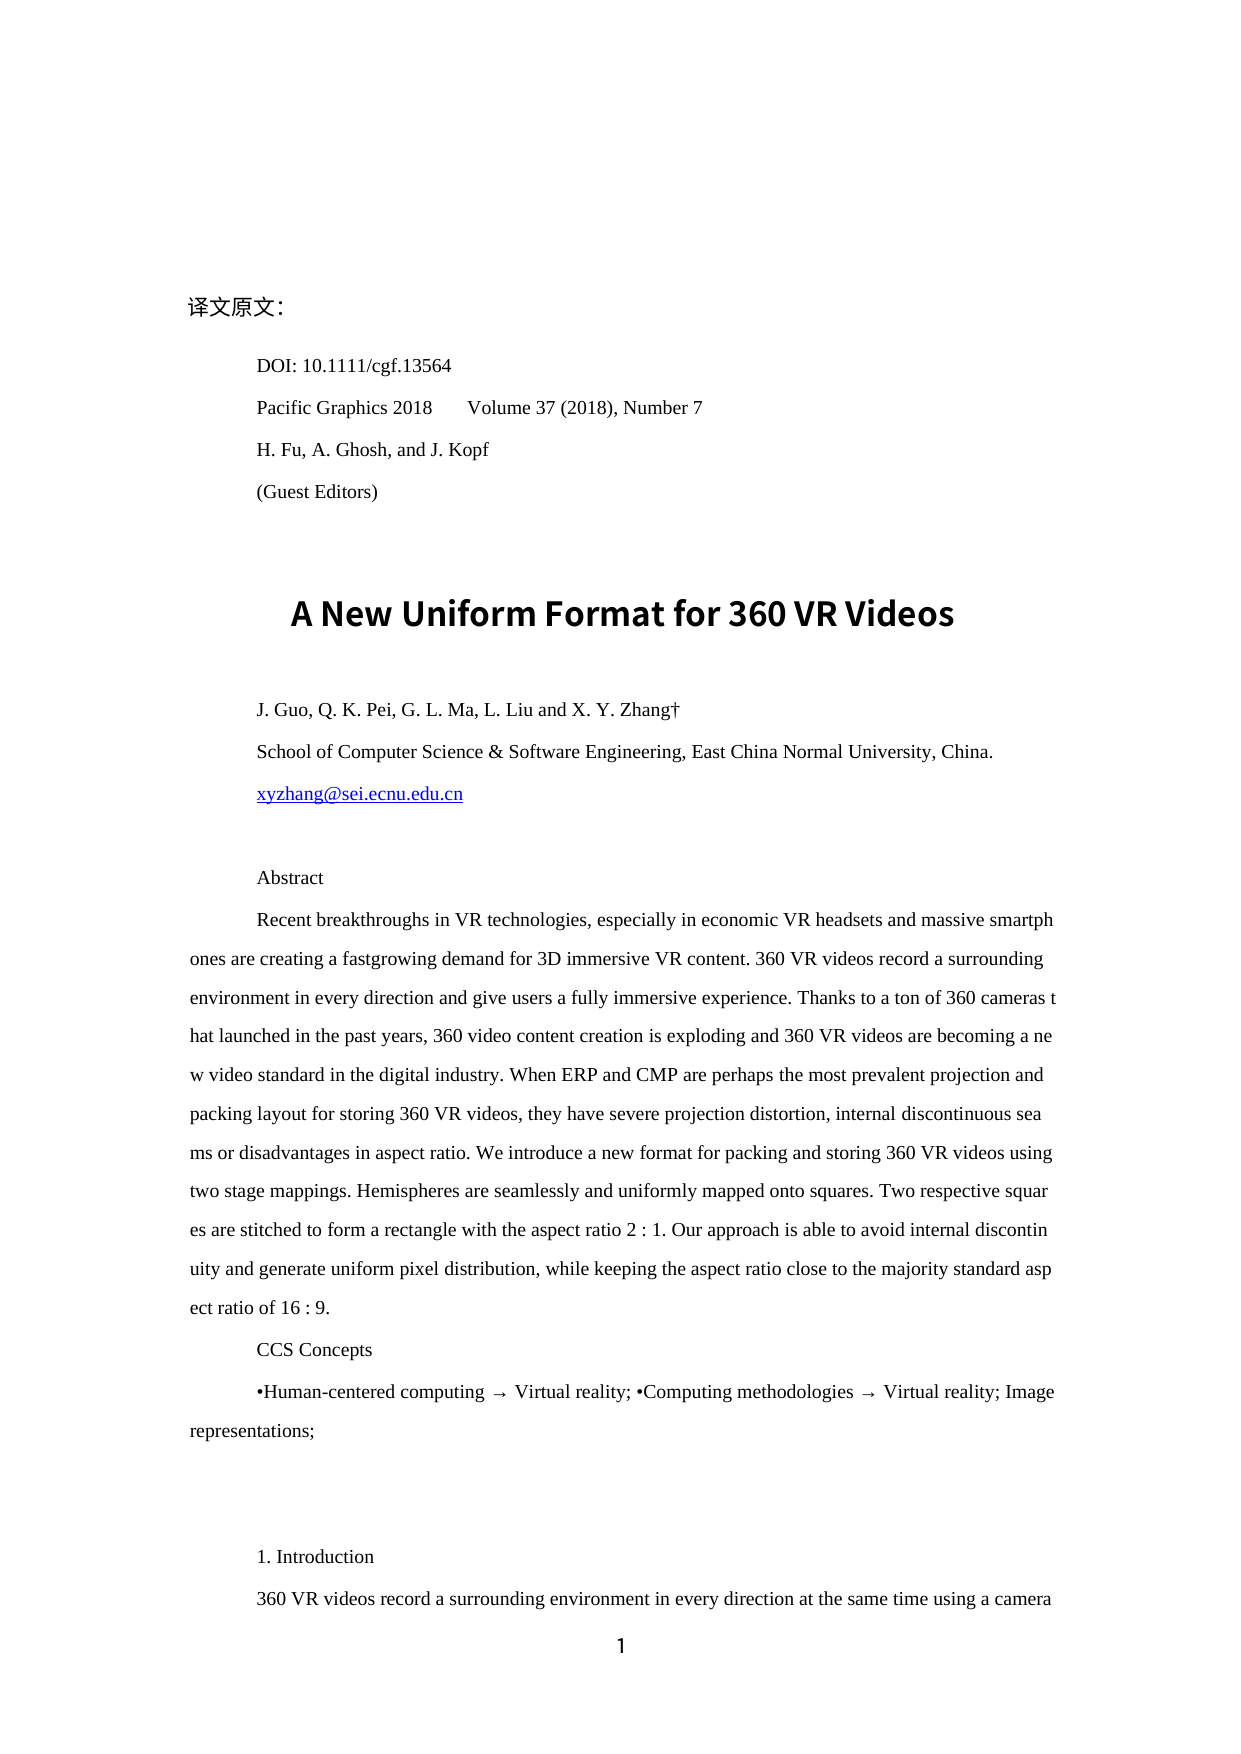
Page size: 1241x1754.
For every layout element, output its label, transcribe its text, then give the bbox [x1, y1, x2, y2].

text xyzhang@sei.ecnu.edu.cn [189, 782, 1057, 805]
text DOI: 10.1111/cgf.13564 [189, 353, 1057, 376]
text CCS Concepts [189, 1338, 1057, 1361]
text (Guest Editors) [189, 480, 1057, 503]
subtitle A New Uniform Format for 360 VR Videos [160, 588, 1086, 636]
text J. Guo, Q. K. Pei, G. L. Ma, L. Liu and X. Y. Zhang† [189, 698, 1057, 721]
text 1. Introduction [189, 1545, 1057, 1568]
text Abstract [189, 866, 1057, 889]
text 译文原文： [187, 290, 1086, 322]
text H. Fu, A. Ghosh, and J. Kopf [189, 438, 1057, 461]
text Recent breakthroughs in VR technologies, especially in economic VR headsets and massive smartphones are creating a fastgrowing demand for 3D immersive VR content. 360 VR videos record a surrounding environment in every direction and give users a fully immersive experience. Thanks to a ton of 360 cameras that launched in the past years, 360 video content creation is exploding and 360 VR videos are becoming a new video standard in the digital industry. When ERP and CMP are perhaps the most prevalent projection and packing layout for storing 360 VR videos, they have severe projection distortion, internal discontinuous seams or disadvantages in aspect ratio. We introduce a new format for packing and storing 360 VR videos using two stage mappings. Hemispheres are seamlessly and uniformly mapped onto squares. Two respective squares are stitched to form a rectangle with the aspect ratio 2 : 1. Our approach is able to avoid internal discontinuity and generate uniform pixel distribution, while keeping the aspect ratio close to the majority standard aspect ratio of 16 : 9. [189, 908, 1057, 1318]
text •Human-centered computing → Virtual reality; •Computing methodologies → Virtual reality; Image representations; [189, 1380, 1057, 1441]
text Pacific Graphics 2018 Volume 37 (2018), Number 7 [189, 396, 1057, 418]
text School of Computer Science & Software Engineering, East China Normal University, China. [189, 740, 1057, 763]
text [189, 1587, 1057, 1610]
